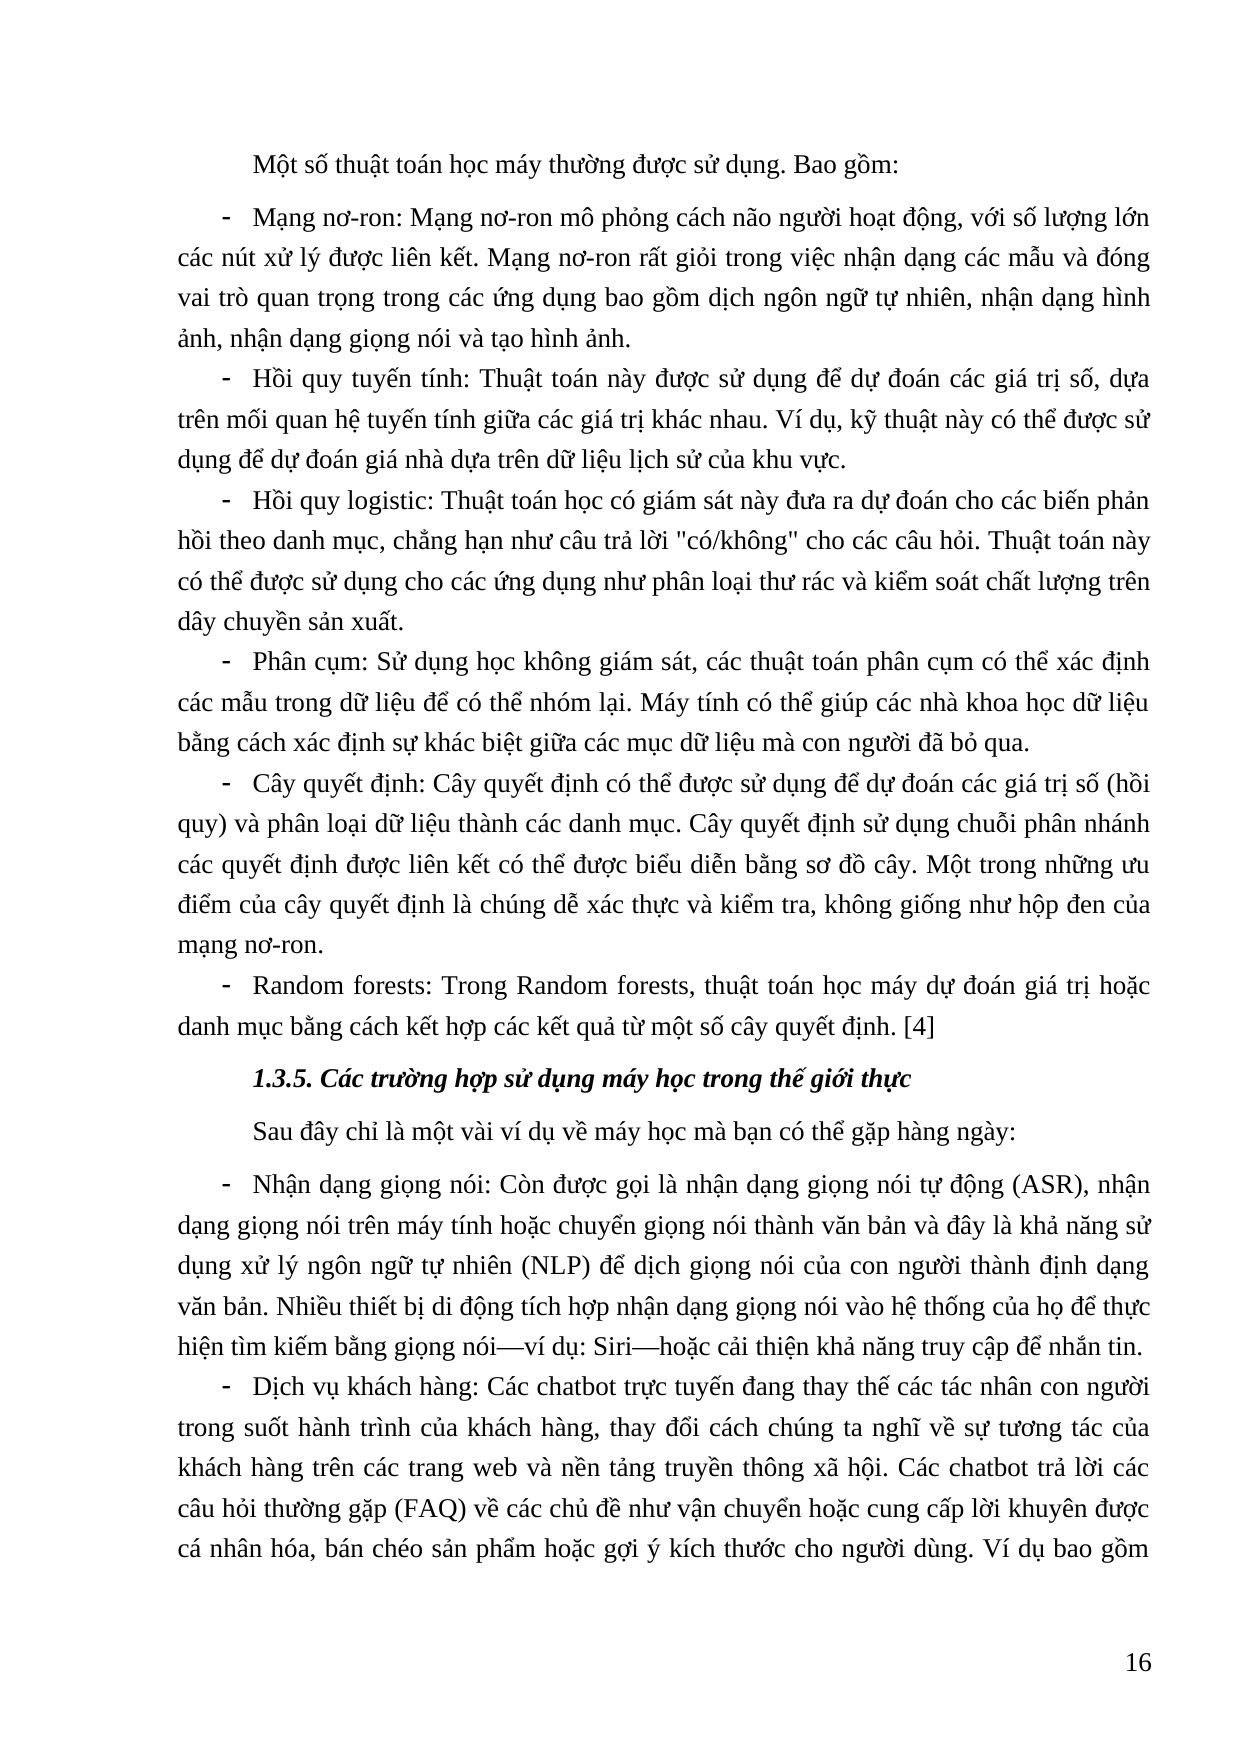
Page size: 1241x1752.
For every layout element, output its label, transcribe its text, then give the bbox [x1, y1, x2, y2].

text Sau đây chỉ là một vài ví dụ về máy học mà bạn có thể gặp hàng ngày: [177, 1115, 1152, 1147]
list Random forests: Trong Random forests, thuật toán học máy dự đoán giá trị hoặc danh mục bằng cách kết hợp các kết quả từ một số cây quyết định. [4] [177, 969, 1152, 1041]
text Một số thuật toán học máy thường được sử dụng. Bao gồm: [177, 148, 1152, 179]
list Nhận dạng giọng nói: Còn được gọi là nhận dạng giọng nói tự động (ASR), nhận dạng giọng nói trên máy tính hoặc chuyển giọng nói thành văn bản và đây là khả năng sử dụng xử lý ngôn ngữ tự nhiên (NLP) để dịch giọng nói của con người thành định dạng văn bản. Nhiều thiết bị di động tích hợp nhận dạng giọng nói vào hệ thống của họ để thực hiện tìm kiếm bằng giọng nói—ví dụ: Siri—hoặc cải thiện khả năng truy cập để nhắn tin. [177, 1168, 1152, 1361]
list Phân cụm: Sử dụng học không giám sát, các thuật toán phân cụm có thể xác định các mẫu trong dữ liệu để có thể nhóm lại. Máy tính có thể giúp các nhà khoa học dữ liệu bằng cách xác định sự khác biệt giữa các mục dữ liệu mà con người đã bỏ qua. [177, 646, 1152, 758]
list Mạng nơ-ron: Mạng nơ-ron mô phỏng cách não người hoạt động, với số lượng lớn các nút xử lý được liên kết. Mạng nơ-ron rất giỏi trong việc nhận dạng các mẫu và đóng vai trò quan trọng trong các ứng dụng bao gồm dịch ngôn ngữ tự nhiên, nhận dạng hình ảnh, nhận dạng giọng nói và tạo hình ảnh. [177, 201, 1152, 353]
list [177, 1371, 1152, 1563]
text Các trường hợp sử dụng máy học trong thế giới thực [252, 1062, 1152, 1094]
list Hồi quy tuyến tính: Thuật toán này được sử dụng để dự đoán các giá trị số, dựa trên mối quan hệ tuyến tính giữa các giá trị khác nhau. Ví dụ, kỹ thuật này có thể được sử dụng để dự đoán giá nhà dựa trên dữ liệu lịch sử của khu vực. [177, 362, 1152, 474]
list Cây quyết định: Cây quyết định có thể được sử dụng để dự đoán các giá trị số (hồi quy) và phân loại dữ liệu thành các danh mục. Cây quyết định sử dụng chuỗi phân nhánh các quyết định được liên kết có thể được biểu diễn bằng sơ đồ cây. Một trong những ưu điểm của cây quyết định là chúng dễ xác thực và kiểm tra, không giống như hộp đen của mạng nơ-ron. [177, 767, 1152, 960]
list Hồi quy logistic: Thuật toán học có giám sát này đưa ra dự đoán cho các biến phản hồi theo danh mục, chẳng hạn như câu trả lời "có/không" cho các câu hỏi. Thuật toán này có thể được sử dụng cho các ứng dụng như phân loại thư rác và kiểm soát chất lượng trên dây chuyền sản xuất. [177, 484, 1152, 636]
